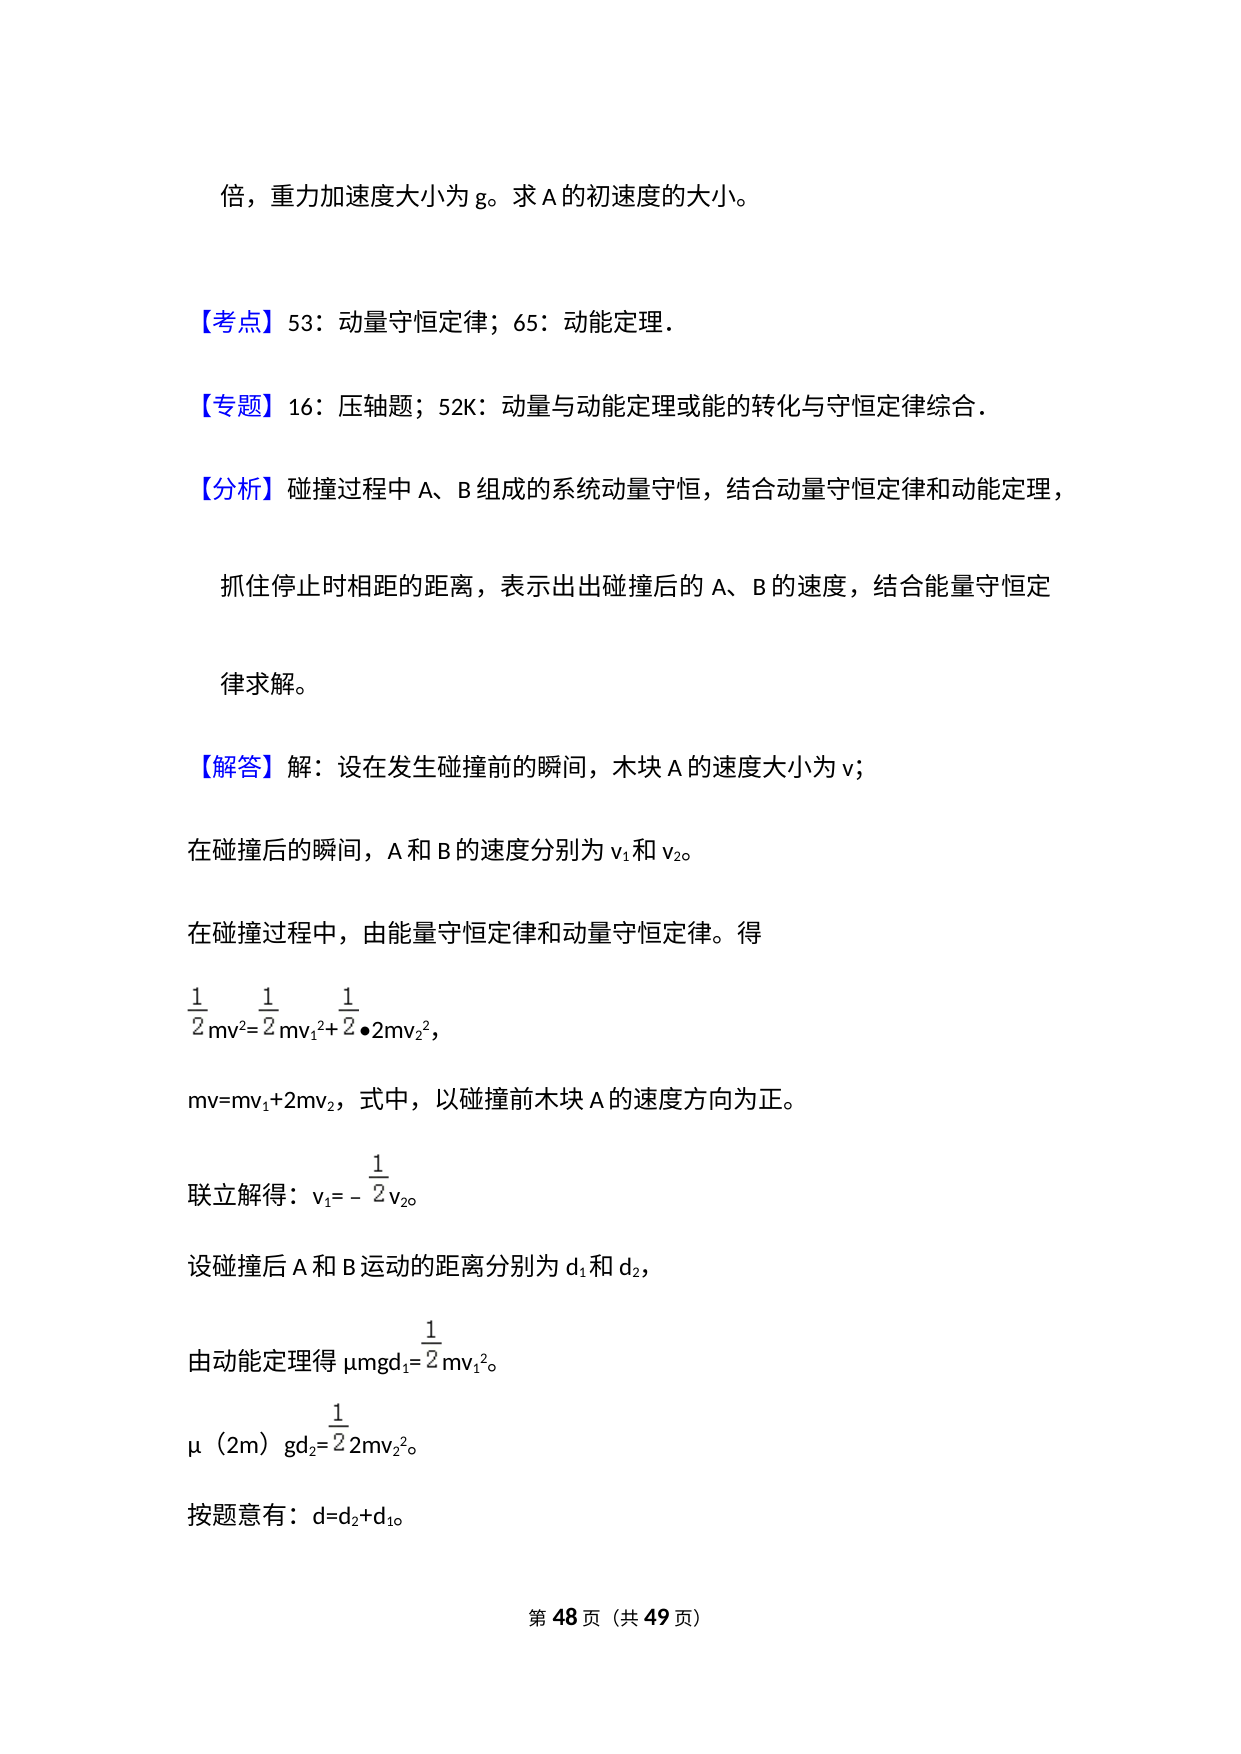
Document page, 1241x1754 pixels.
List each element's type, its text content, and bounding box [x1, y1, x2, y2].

text 设碰撞后A和B运动的距离分别为d1和d2， [187, 1232, 1053, 1297]
text mv2=mv12+•2mv22， [187, 982, 1053, 1047]
picture [368, 1150, 389, 1205]
picture [328, 1399, 349, 1454]
text 【分析】碰撞过程中A、B组成的系统动量守恒，结合动量守恒定律和动能定理，抓住停止时相距的距离，表示出出碰撞后的A、B的速度，结合能量守恒定律求解。 [187, 455, 1053, 715]
text 在碰撞后的瞬间，A和B的速度分别为v1和v2。 [187, 816, 1053, 881]
picture [338, 983, 359, 1039]
picture [421, 1316, 442, 1371]
text 由动能定理得 μmgd1=mv12。 [187, 1315, 1053, 1380]
text 在碰撞过程中，由能量守恒定律和动量守恒定律。得 [187, 899, 1053, 964]
text mv=mv1+2mv2，式中，以碰撞前木块A的速度方向为正。 [187, 1065, 1053, 1130]
picture [187, 983, 208, 1039]
text μ（2m）gd2=2mv22。 [187, 1398, 1053, 1463]
text 【专题】16：压轴题；52K：动量与动能定理或能的转化与守恒定律综合． [187, 372, 1053, 437]
text 联立解得：v1=﹣v2。 [187, 1148, 1053, 1213]
text 【解答】解：设在发生碰撞前的瞬间，木块A的速度大小为v； [187, 733, 1053, 798]
picture [258, 983, 279, 1039]
text 18．在粗糙的水平桌面上有两个静止的木块A和B，两者相距为d。现给A一初速度，使A与B发生弹性正碰，碰撞时间极短。当两木块都停止运动后，相距仍然为d。已知两木块与桌面之间的动摩擦因数均为μ，B的质量为A的2倍，重力加速度大小为g。求A的初速度的大小。 [187, 162, 1053, 227]
text 【考点】53：动量守恒定律；65：动能定理．菁优网版权所有 [187, 288, 1053, 353]
text 按题意有：d=d2+d1。 [187, 1481, 1053, 1546]
